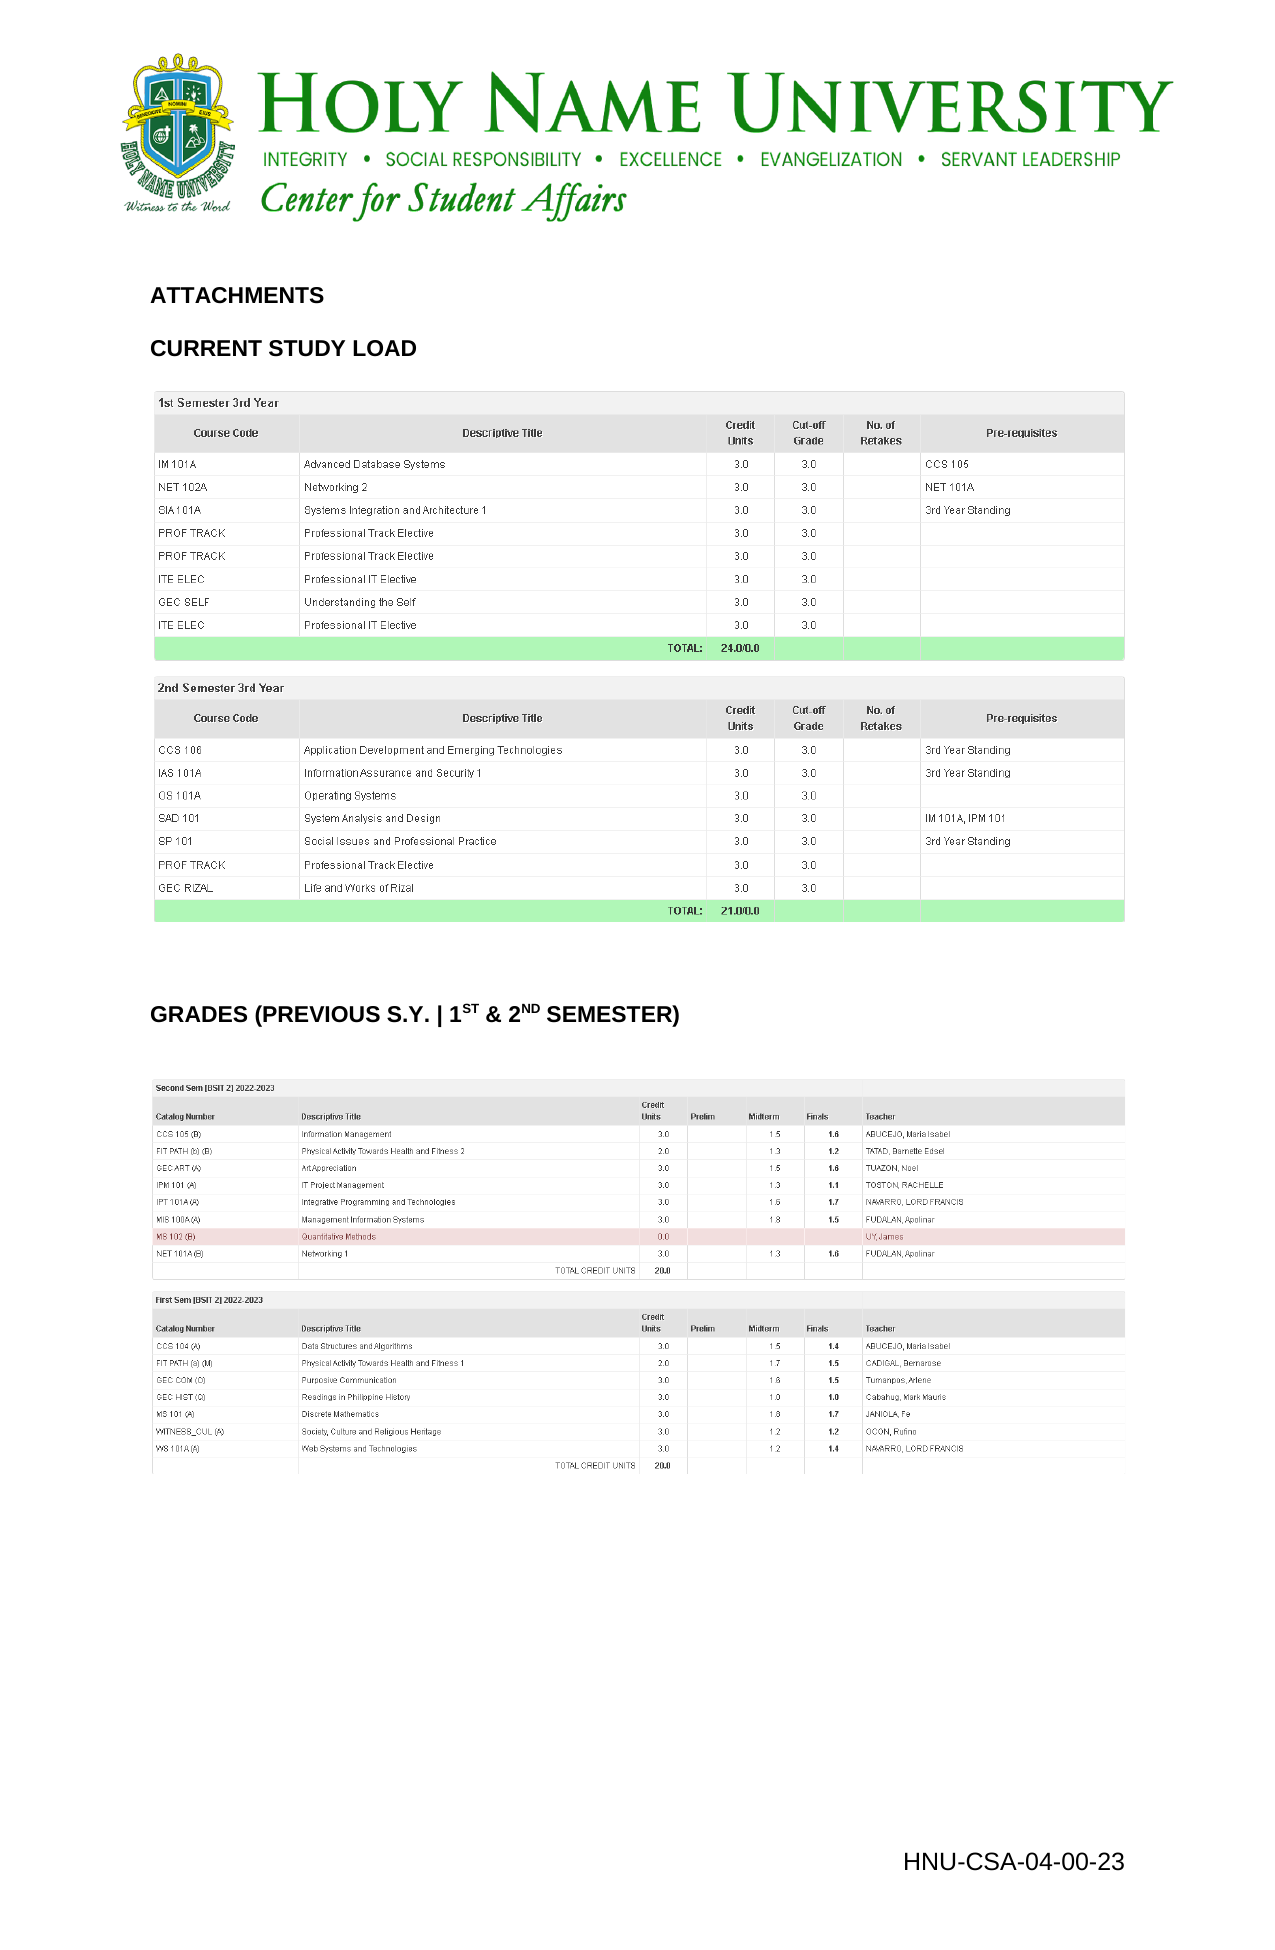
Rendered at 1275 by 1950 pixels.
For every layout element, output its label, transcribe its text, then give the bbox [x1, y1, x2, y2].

picture [0, 1, 1275, 254]
picture [150, 1078, 1126, 1474]
text GRADES (PREVIOUS S.Y. | 1ST & 2ND SEMESTER) [150, 1001, 1125, 1027]
text CURRENT STUDY LOAD [150, 334, 1125, 361]
text ATTACHMENTS [150, 282, 1125, 308]
picture [150, 387, 1126, 922]
